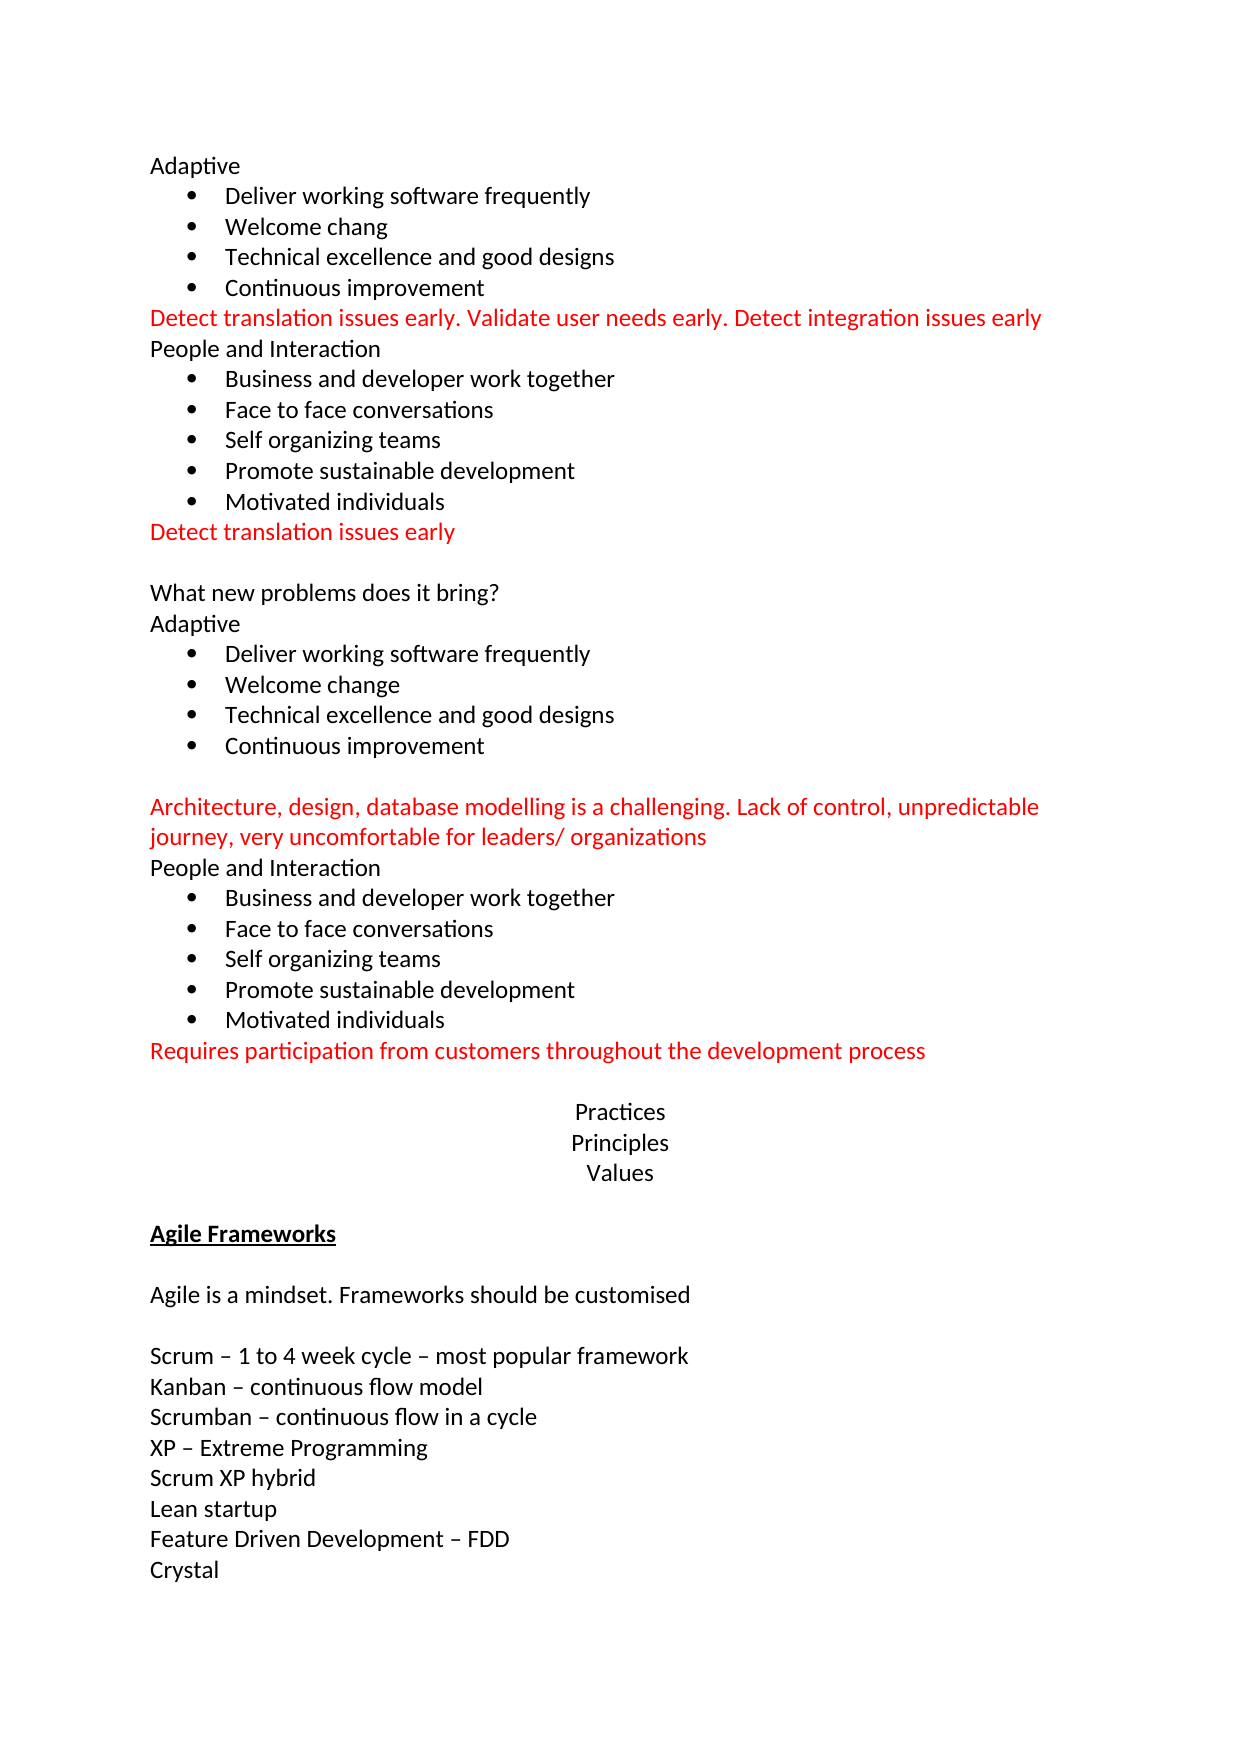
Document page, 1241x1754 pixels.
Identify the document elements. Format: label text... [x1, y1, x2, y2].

list Motivated individuals [187, 486, 1090, 516]
list Welcome chang [187, 211, 1090, 242]
text Adaptive [150, 150, 1090, 181]
list Business and developer work together [187, 364, 1090, 394]
text Feature Driven Development – FDD [150, 1523, 1090, 1554]
text Scrum XP hybrid [150, 1462, 1090, 1493]
text Adaptive [150, 608, 1090, 638]
list Promote sustainable development [187, 974, 1090, 1004]
text XP – Extreme Programming [150, 1432, 1090, 1462]
list Welcome change [187, 669, 1090, 699]
text Requires participation from customers throughout the development process [150, 1035, 1090, 1066]
list Continuous improvement [187, 272, 1090, 303]
list Face to face conversations [187, 394, 1090, 425]
text Crystal [150, 1554, 1090, 1584]
list Self organizing teams [187, 943, 1090, 974]
text People and Interaction [150, 852, 1090, 882]
list Promote sustainable development [187, 455, 1090, 486]
text Scrumban – continuous flow in a cycle [150, 1401, 1090, 1432]
text Detect translation issues early. Validate user needs early. Detect integration issues early [150, 303, 1090, 333]
list Self organizing teams [187, 425, 1090, 455]
list Business and developer work together [187, 882, 1090, 913]
text Lean startup [150, 1493, 1090, 1523]
list Deliver working software frequently [187, 638, 1090, 669]
list Face to face conversations [187, 913, 1090, 943]
list Continuous improvement [187, 730, 1090, 760]
list Technical excellence and good designs [187, 242, 1090, 272]
text Agile is a mindset. Frameworks should be customised [150, 1279, 1090, 1310]
text Principles [150, 1127, 1090, 1157]
text Detect translation issues early [150, 516, 1090, 547]
list Technical excellence and good designs [187, 699, 1090, 730]
text Practices [150, 1096, 1090, 1127]
text People and Interaction [150, 333, 1090, 364]
text Agile Frameworks [150, 1218, 1090, 1249]
text Kanban – continuous flow model [150, 1371, 1090, 1401]
list Deliver working software frequently [187, 181, 1090, 211]
text Architecture, design, database modelling is a challenging. Lack of control, unpredictable journey, very uncomfortable for leaders/ organizations [150, 791, 1090, 852]
text Scrum – 1 to 4 week cycle – most popular framework [150, 1340, 1090, 1371]
text Values [150, 1157, 1090, 1188]
list Motivated individuals [187, 1004, 1090, 1035]
text What new problems does it bring? [150, 577, 1090, 608]
